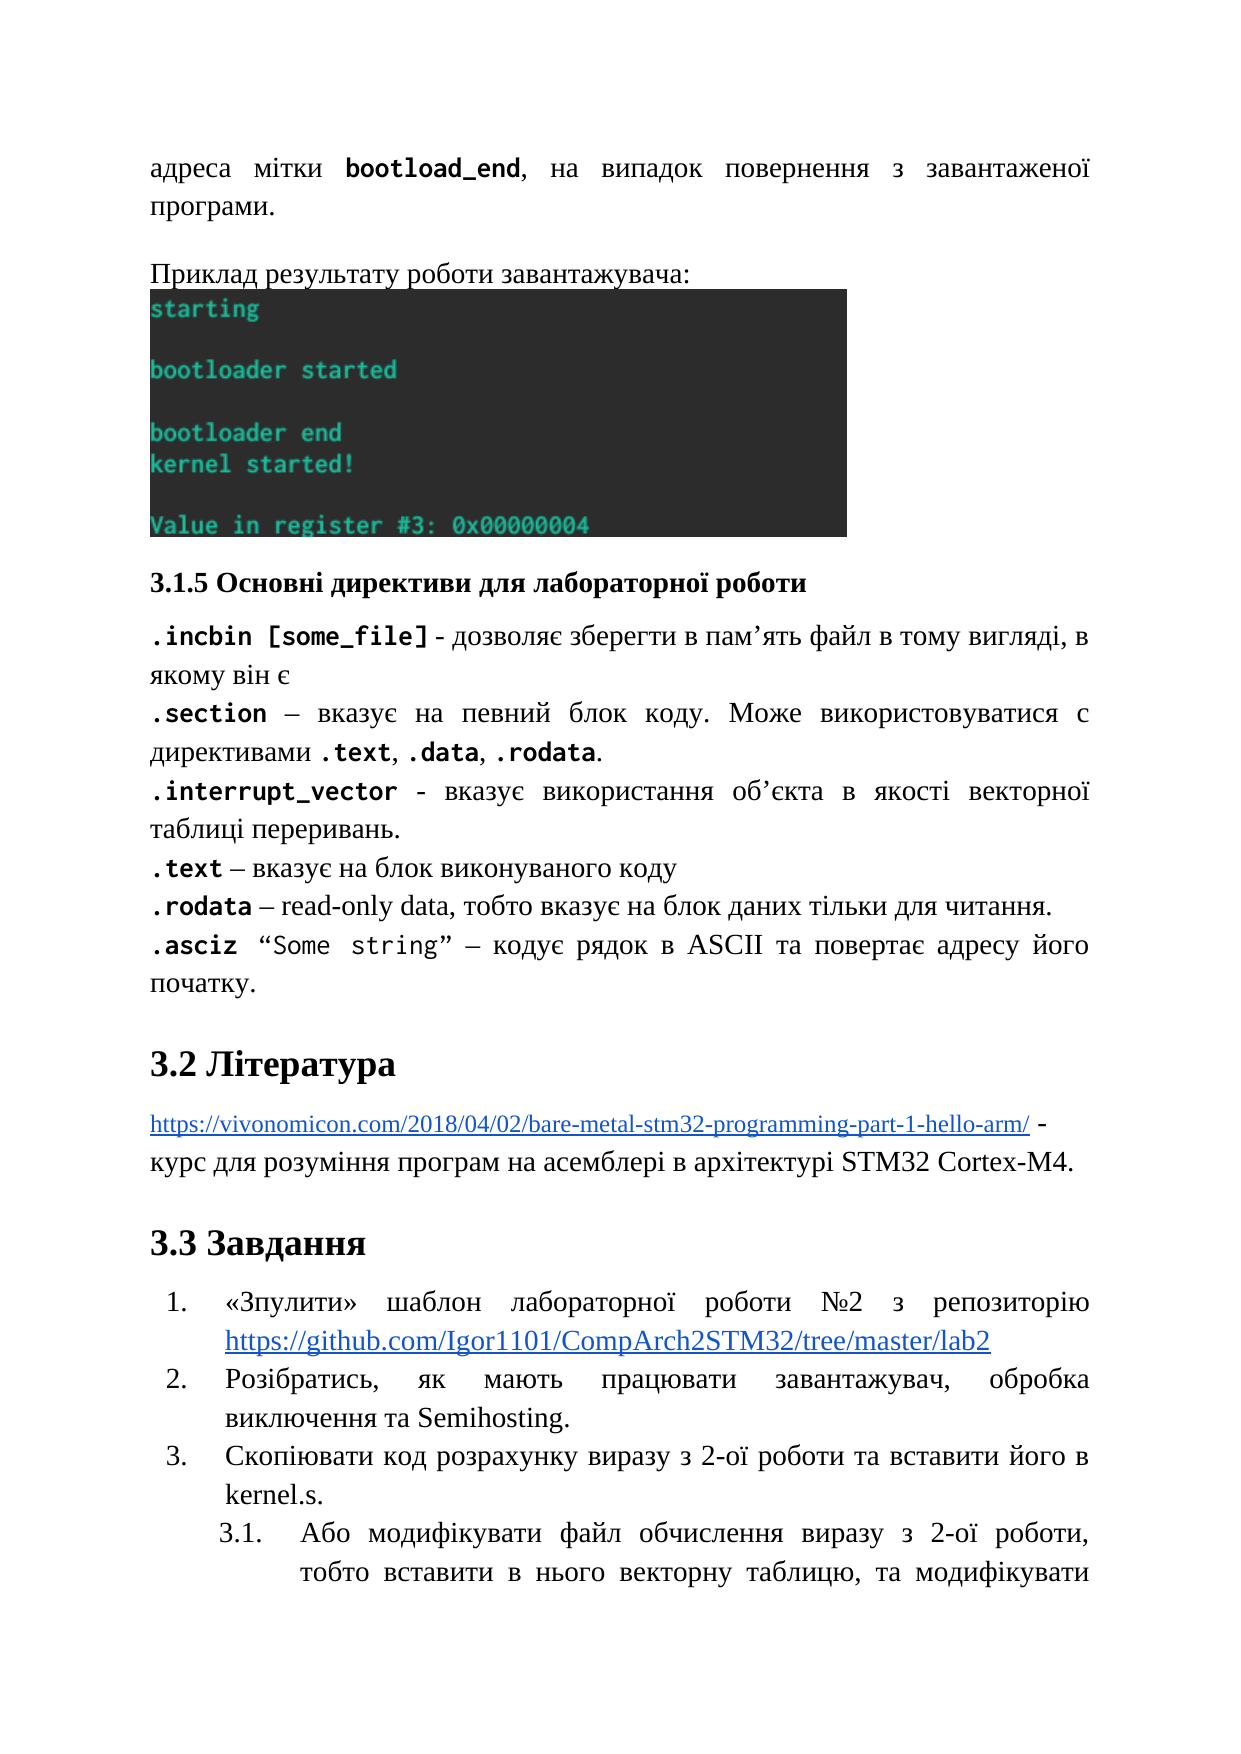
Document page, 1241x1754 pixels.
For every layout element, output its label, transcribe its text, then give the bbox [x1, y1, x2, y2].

text .interrupt_vector - вказує використання об’єкта в якості векторної таблиці переривань. [150, 773, 1090, 845]
list Розібратись, як мають працювати завантажувач, обробка виключення та Semihosting. [187, 1361, 1090, 1433]
subtitle 3.1.5 Основні директиви для лабораторної роботи [150, 565, 1090, 599]
subtitle 3.2 Література [150, 1041, 1090, 1084]
picture [150, 289, 847, 537]
text .incbin [some_file] - дозволяє зберегти в пам’ять файл в тому вигляді, в якому він є [150, 618, 1090, 691]
subtitle 3.3 Завдання [150, 1220, 1090, 1263]
text .rodata – read-only data, тобто вказує на блок даних тільки для читання. [150, 888, 1090, 922]
text .asciz “Some string” – кодує рядок в ASCII та повертає адресу його початку. [150, 927, 1090, 999]
text .section – вказує на певний блок коду. Може використовуватися с директивами .text, .data, .rodata. [150, 696, 1090, 768]
list «Зпулити» шаблон лабораторної роботи №2 з репозиторію https://github.com/Igor1101/CompArch2STM32/tree/master/lab2 [187, 1284, 1090, 1356]
text https://vivonomicon.com/2018/04/02/bare-metal-stm32-programming-part-1-hello-arm/ - курс для розуміння програм на асемблері в архітектурі STM32 Cortex-M4. [150, 1106, 1090, 1178]
list Скопіювати код розрахунку виразу з 2-ої роботи та вставити його в kernel.s. [187, 1438, 1090, 1511]
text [150, 150, 1090, 222]
text .text – вказує на блок виконуваного коду [150, 850, 1090, 883]
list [262, 1516, 1090, 1588]
